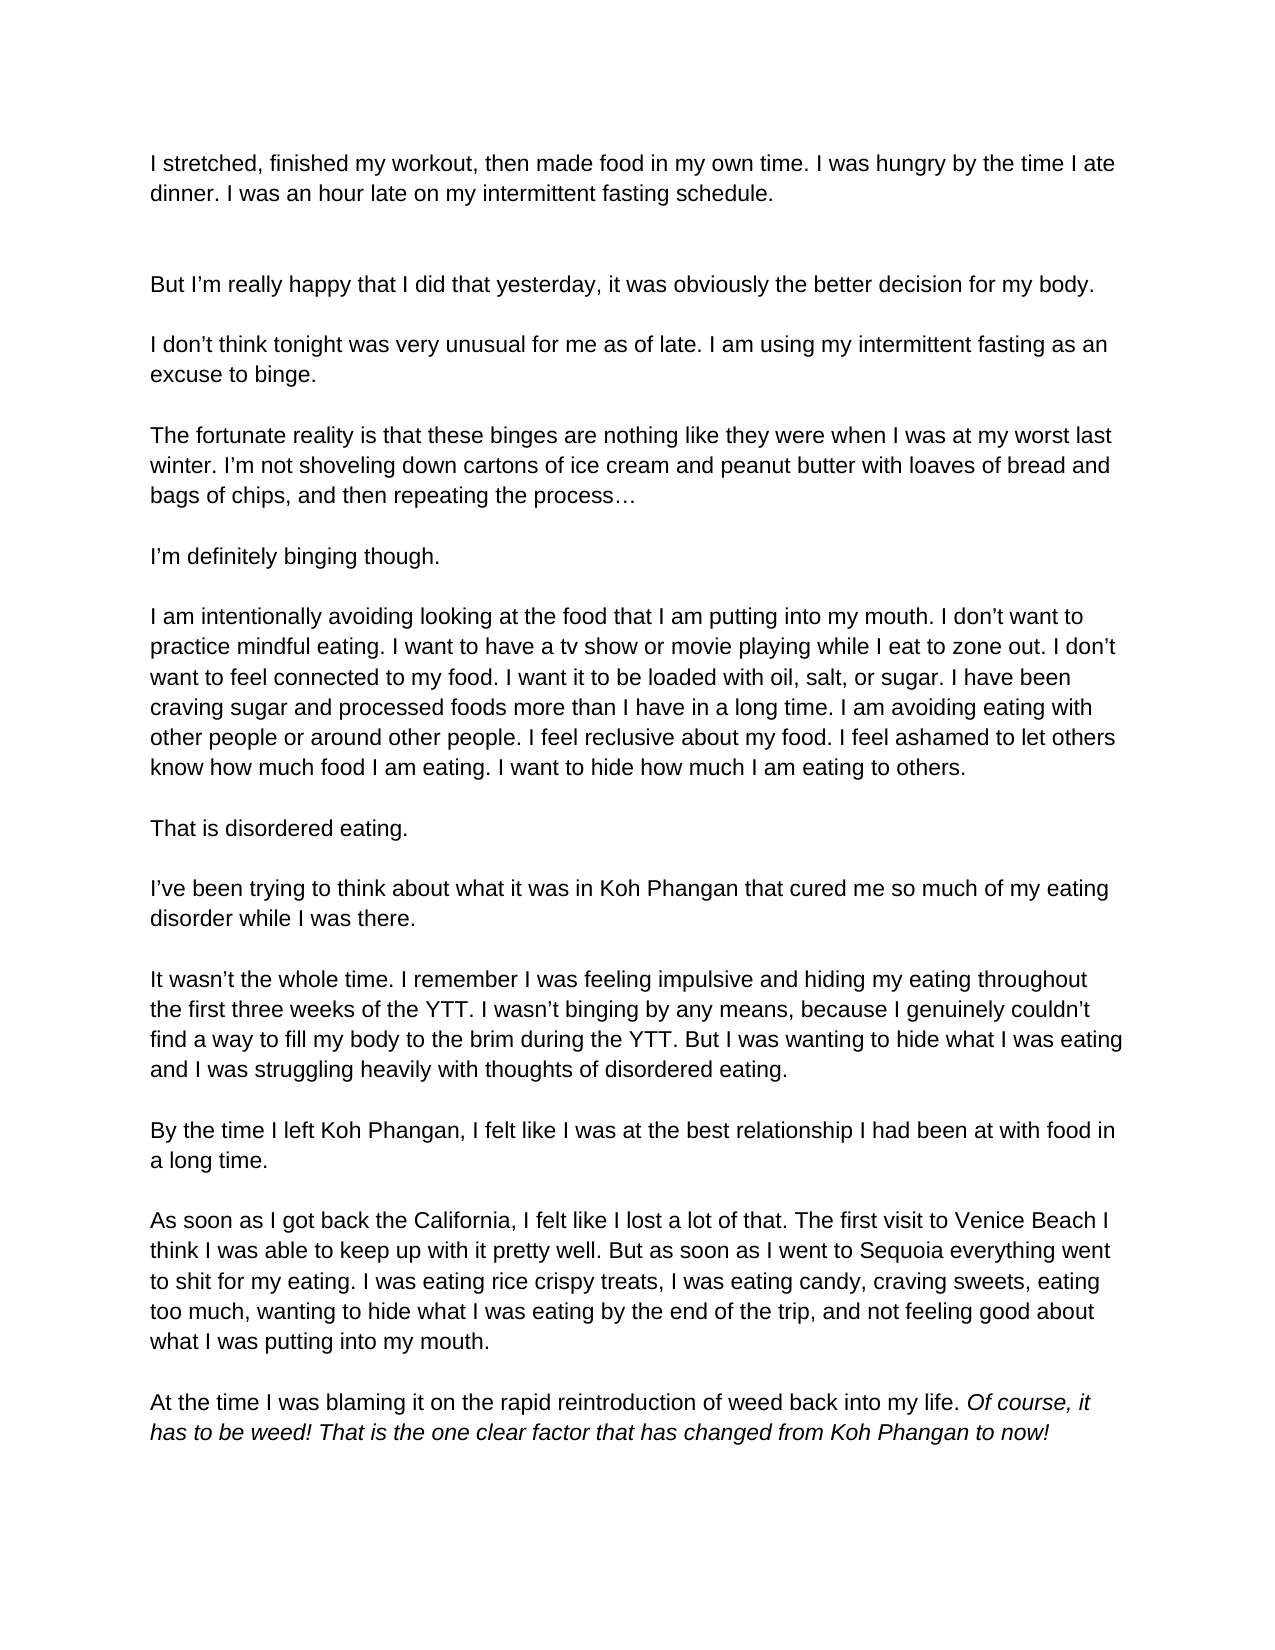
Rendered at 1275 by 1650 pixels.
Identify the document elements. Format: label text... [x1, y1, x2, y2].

text I stretched, finished my workout, then made food in my own time. I was hungry by the time I ate dinner. I was an hour late on my intermittent fasting schedule. [150, 150, 1125, 207]
text I’m definitely binging though. [150, 543, 1125, 569]
text That is disordered eating. [150, 814, 1125, 841]
text But I’m really happy that I did that yesterday, it was obviously the better decision for my body. [150, 271, 1125, 297]
text It wasn’t the whole time. I remember I was feeling impulsive and hiding my eating throughout the first three weeks of the YTT. I wasn’t binging by any means, because I genuinely couldn’t find a way to fill my body to the brim during the YTT. But I was wanting to hide what I was eating and I was struggling heavily with thoughts of disordered eating. [150, 966, 1125, 1083]
text I am intentionally avoiding looking at the food that I am putting into my mouth. I don’t want to practice mindful eating. I want to have a tv show or movie playing while I eat to zone out. I don’t want to feel connected to my food. I want it to be loaded with oil, salt, or sugar. I have been craving sugar and processed foods more than I have in a long time. I am avoiding eating with other people or around other people. I feel reclusive about my food. I feel ashamed to let others know how much food I am eating. I want to hide how much I am eating to others. [150, 603, 1125, 781]
text At the time I was blaming it on the rapid reintroduction of weed back into my life. Of course, it has to be weed! That is the one clear factor that has changed from Koh Phangan to now! [150, 1388, 1125, 1445]
text By the time I left Koh Phangan, I felt like I was at the best relationship I had been at with food in a long time. [150, 1117, 1125, 1173]
text I’ve been trying to think about what it was in Koh Phangan that cured me so much of my eating disorder while I was there. [150, 875, 1125, 932]
text I don’t think tonight was very unusual for me as of late. I am using my intermittent fasting as an excuse to binge. [150, 331, 1125, 388]
text As soon as I got back the California, I felt like I lost a lot of that. The first visit to Venice Beach I think I was able to keep up with it pretty well. But as soon as I went to Sequoia everything went to shit for my eating. I was eating rice crispy treats, I was eating candy, craving sweets, eating too much, wanting to hide what I was eating by the end of the trip, and not feeling good about what I was putting into my mouth. [150, 1207, 1125, 1354]
text The fortunate reality is that these binges are nothing like they were when I was at my worst last winter. I’m not shoveling down cartons of ice cream and peanut butter with loaves of bread and bags of chips, and then repeating the process… [150, 422, 1125, 509]
